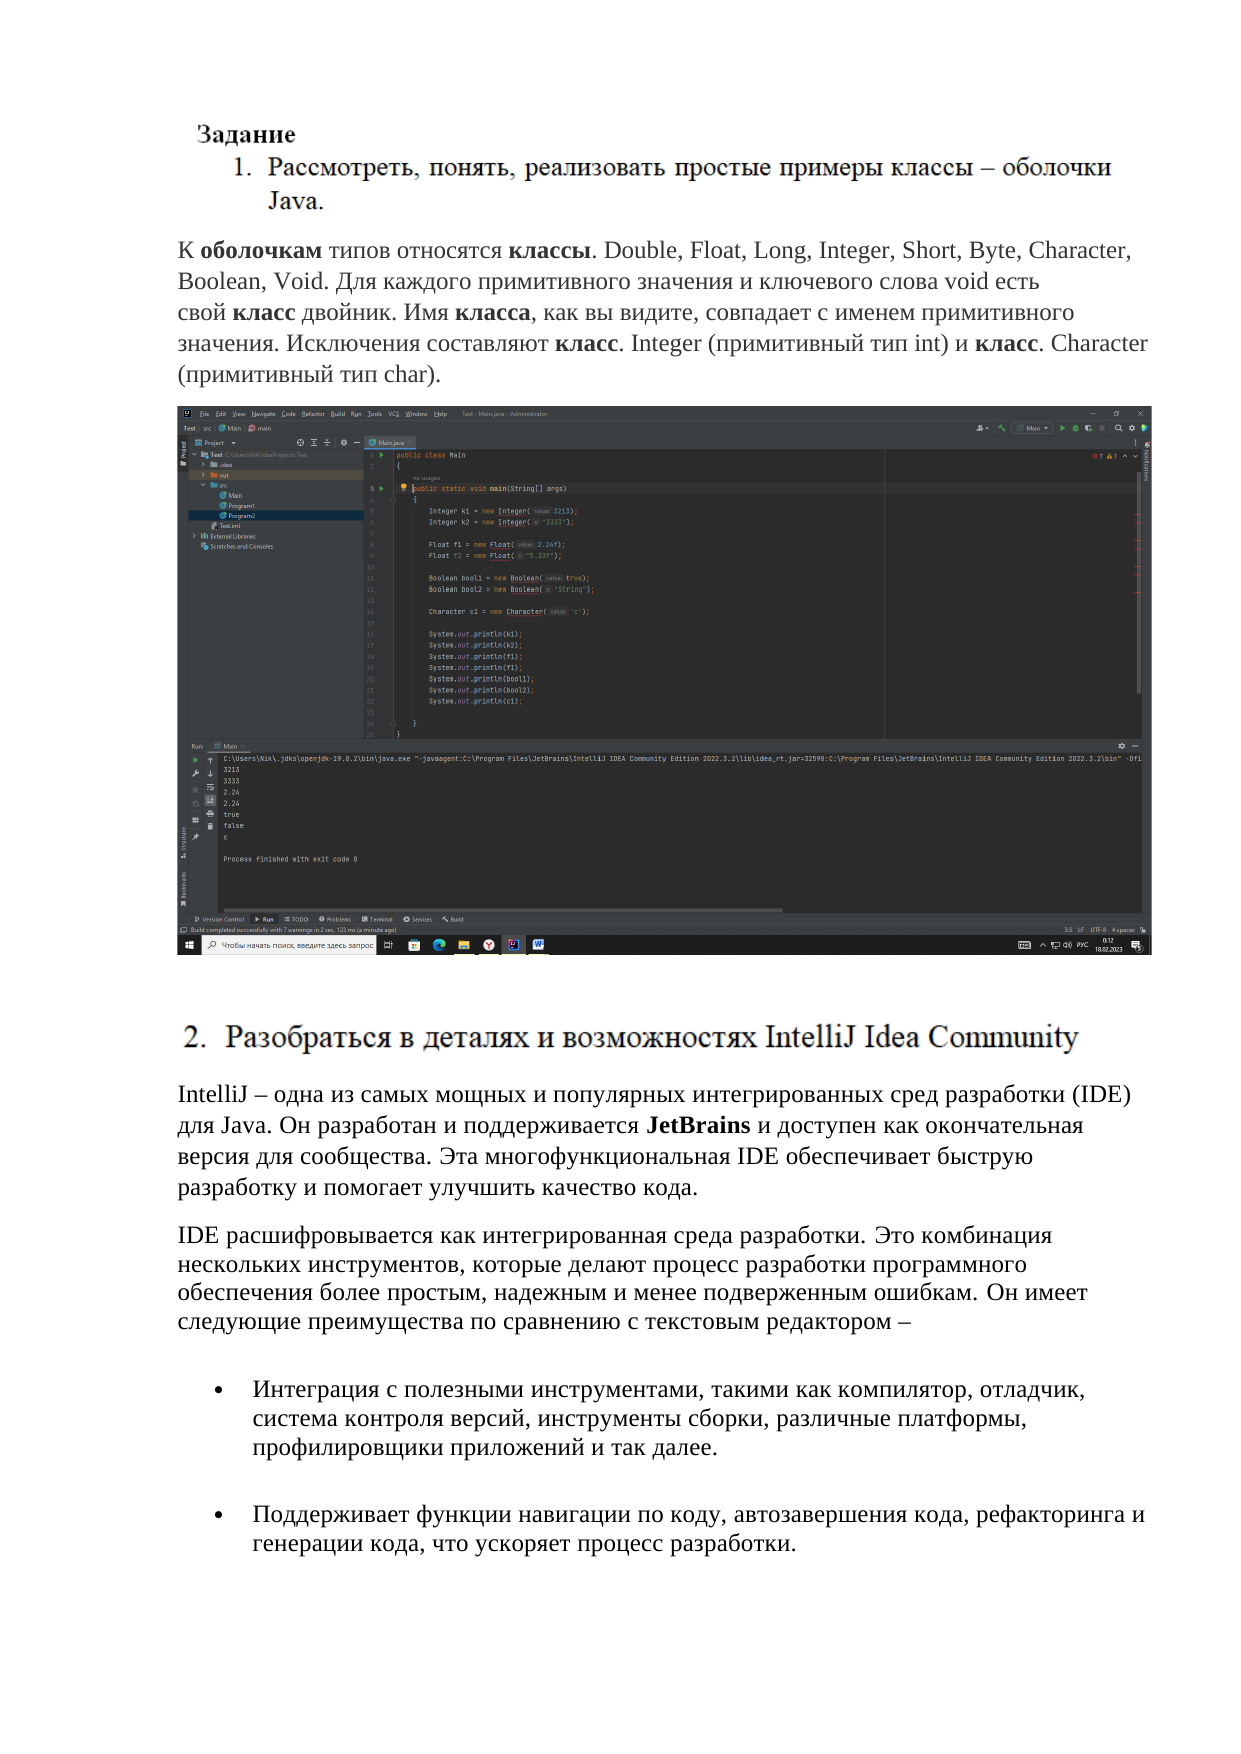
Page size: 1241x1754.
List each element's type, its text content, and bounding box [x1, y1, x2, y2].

picture [177, 1020, 1152, 1061]
picture [177, 118, 1152, 216]
list Поддерживает функции навигации по коду, автозавершения кода, рефакторинга и генерации кода, что ускоряет процесс разработки. [215, 1499, 1152, 1557]
text IntelliJ – одна из самых мощных и популярных интегрированных сред разработки (IDE) для Java. Он разработан и поддерживается JetBrains и доступен как окончательная версия для сообщества. Эта многофункциональная IDE обеспечивает быструю разработку и помогает улучшить качество кода. [177, 1079, 1152, 1201]
text К оболочкам типов относятся классы. Double, Float, Long, Integer, Short, Byte, Character, Boolean, Void. Для каждого примитивного значения и ключевого слова void есть свой класс двойник. Имя класса, как вы видите, совпадает с именем примитивного значения. Исключения составляют класс. Integer (примитивный тип int) и класс. Character (примитивный тип char). [177, 235, 1152, 388]
list Интеграция с полезными инструментами, такими как компилятор, отладчик, система контроля версий, инструменты сборки, различные платформы, профилировщики приложений и так далее. [215, 1374, 1152, 1460]
text IDE расшифровывается как интегрированная среда разработки. Это комбинация нескольких инструментов, которые делают процесс разработки программного обеспечения более простым, надежным и менее подверженным ошибкам. Он имеет следующие преимущества по сравнению с текстовым редактором – [177, 1220, 1152, 1335]
picture [177, 406, 1152, 955]
